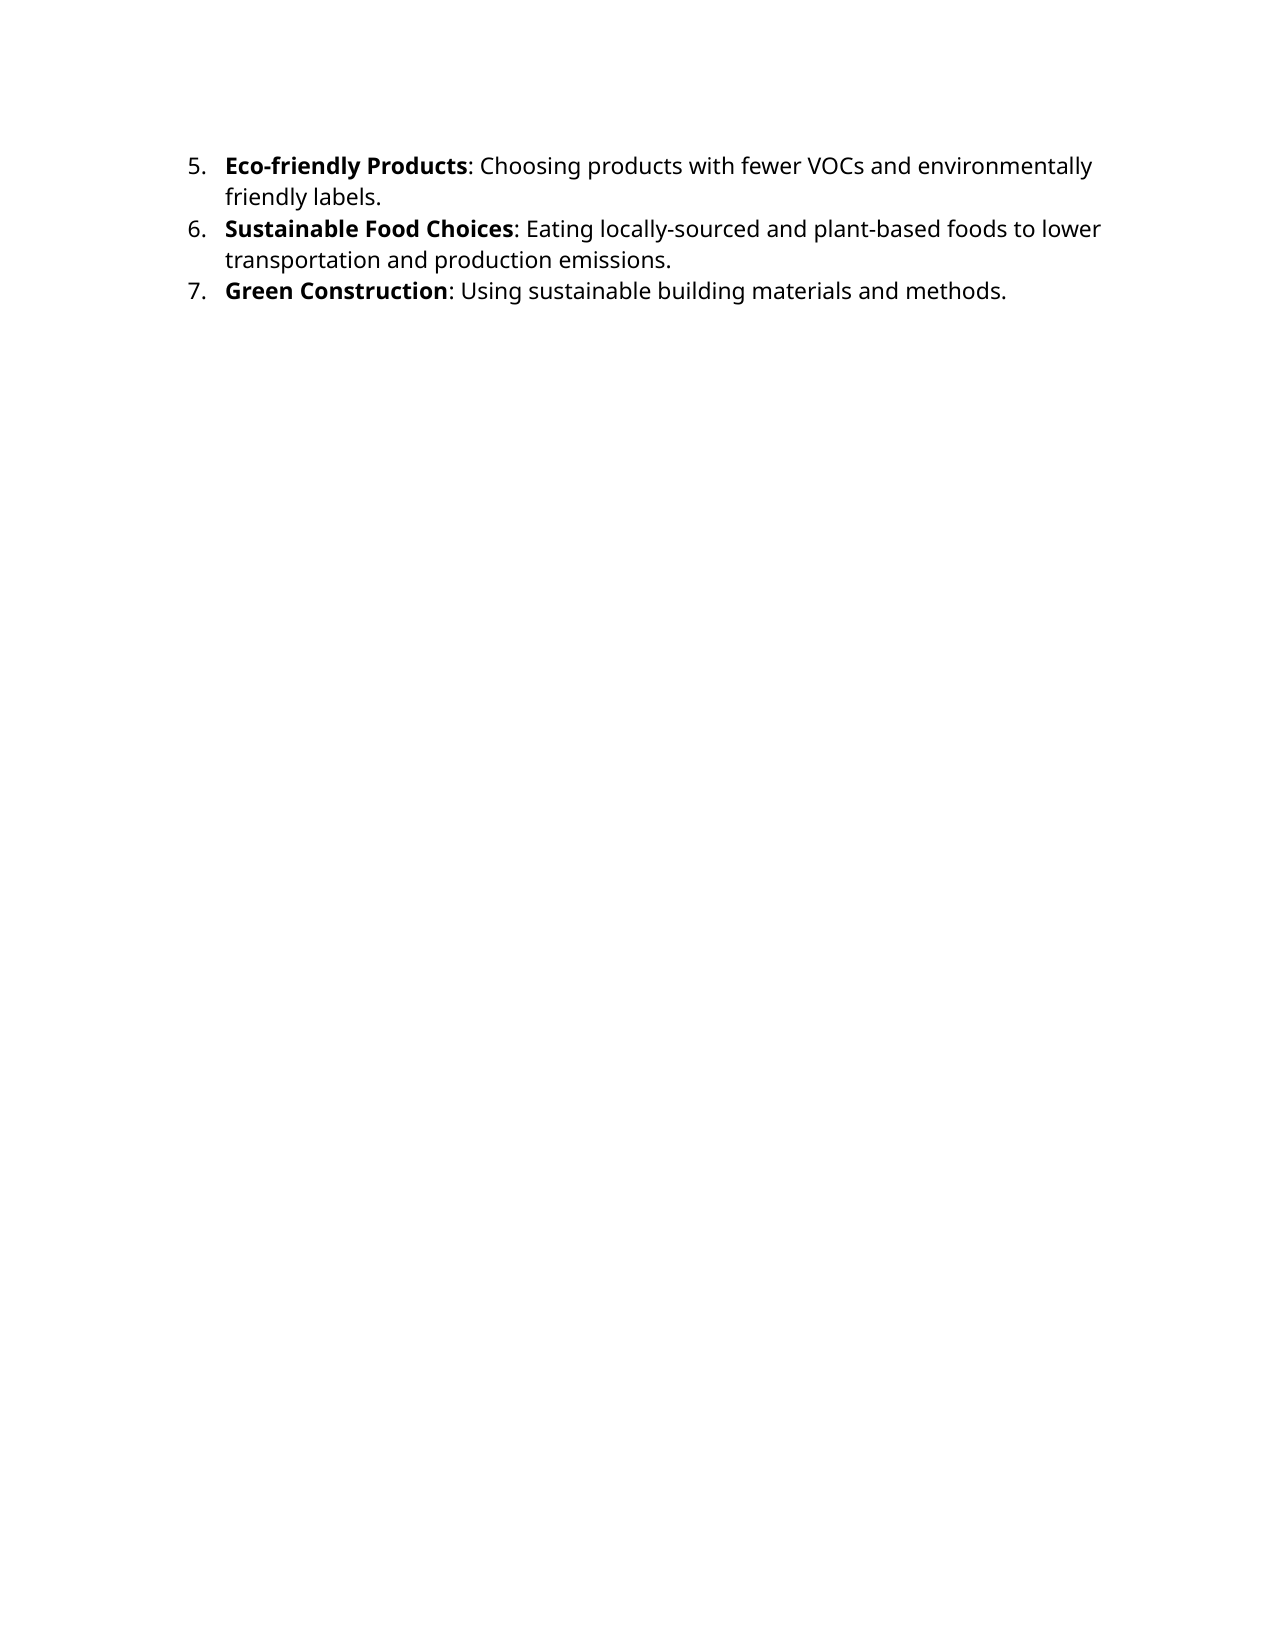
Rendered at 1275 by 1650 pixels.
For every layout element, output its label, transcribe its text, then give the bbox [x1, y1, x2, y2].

list Green Construction: Using sustainable building materials and methods. [187, 275, 1125, 306]
list Sustainable Food Choices: Eating locally-sourced and plant-based foods to lower transportation and production emissions. [187, 212, 1125, 275]
list Eco-friendly Products: Choosing products with fewer VOCs and environmentally friendly labels. [187, 150, 1125, 212]
